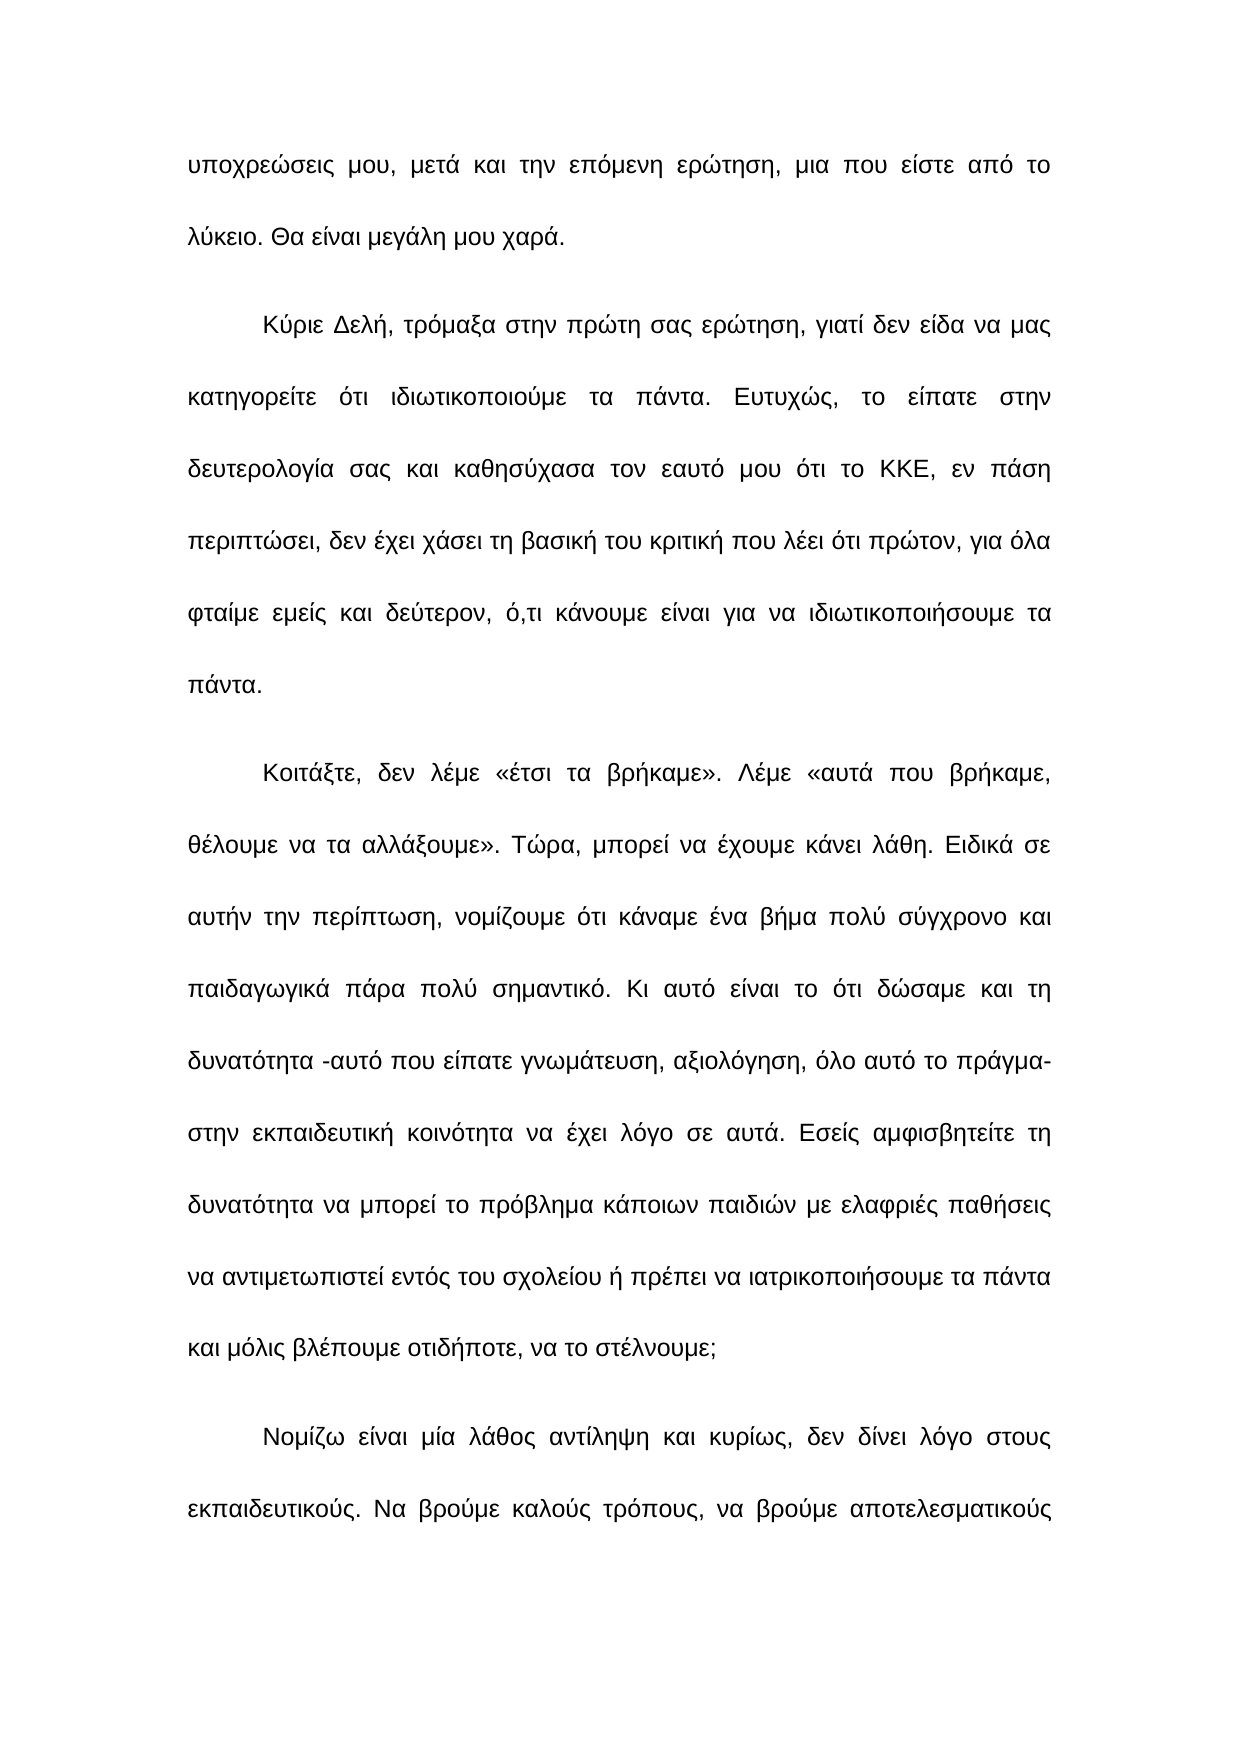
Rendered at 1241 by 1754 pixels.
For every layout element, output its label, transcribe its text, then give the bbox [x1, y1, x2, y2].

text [187, 1422, 1053, 1522]
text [187, 150, 1053, 251]
text Κύριε Δελή, τρόμαξα στην πρώτη σας ερώτηση, γιατί δεν είδα να μας κατηγορείτε ότι ιδιωτικοποιούμε τα πάντα. Ευτυχώς, το είπατε στην δευτερολογία σας και καθησύχασα τον εαυτό μου ότι το ΚΚΕ, εν πάση περιπτώσει, δεν έχει χάσει τη βασική του κριτική που λέει ότι πρώτον, για όλα φταίμε εμείς και δεύτερον, ό,τι κάνουμε είναι για να ιδιωτικοποιήσουμε τα πάντα. [187, 310, 1053, 698]
text Κοιτάξτε, δεν λέμε «έτσι τα βρήκαμε». Λέμε «αυτά που βρήκαμε, θέλουμε να τα αλλάξουμε». Τώρα, μπορεί να έχουμε κάνει λάθη. Ειδικά σε αυτήν την περίπτωση, νομίζουμε ότι κάναμε ένα βήμα πολύ σύγχρονο και παιδαγωγικά πάρα πολύ σημαντικό. Κι αυτό είναι το ότι δώσαμε και τη δυνατότητα -αυτό που είπατε γνωμάτευση, αξιολόγηση, όλο αυτό το πράγμα- στην εκπαιδευτική κοινότητα να έχει λόγο σε αυτά. Εσείς αμφισβητείτε τη δυνατότητα να μπορεί το πρόβλημα κάποιων παιδιών με ελαφριές παθήσεις να αντιμετωπιστεί εντός του σχολείου ή πρέπει να ιατρικοποιήσουμε τα πάντα και μόλις βλέπουμε οτιδήποτε, να το στέλνουμε; [187, 758, 1053, 1362]
